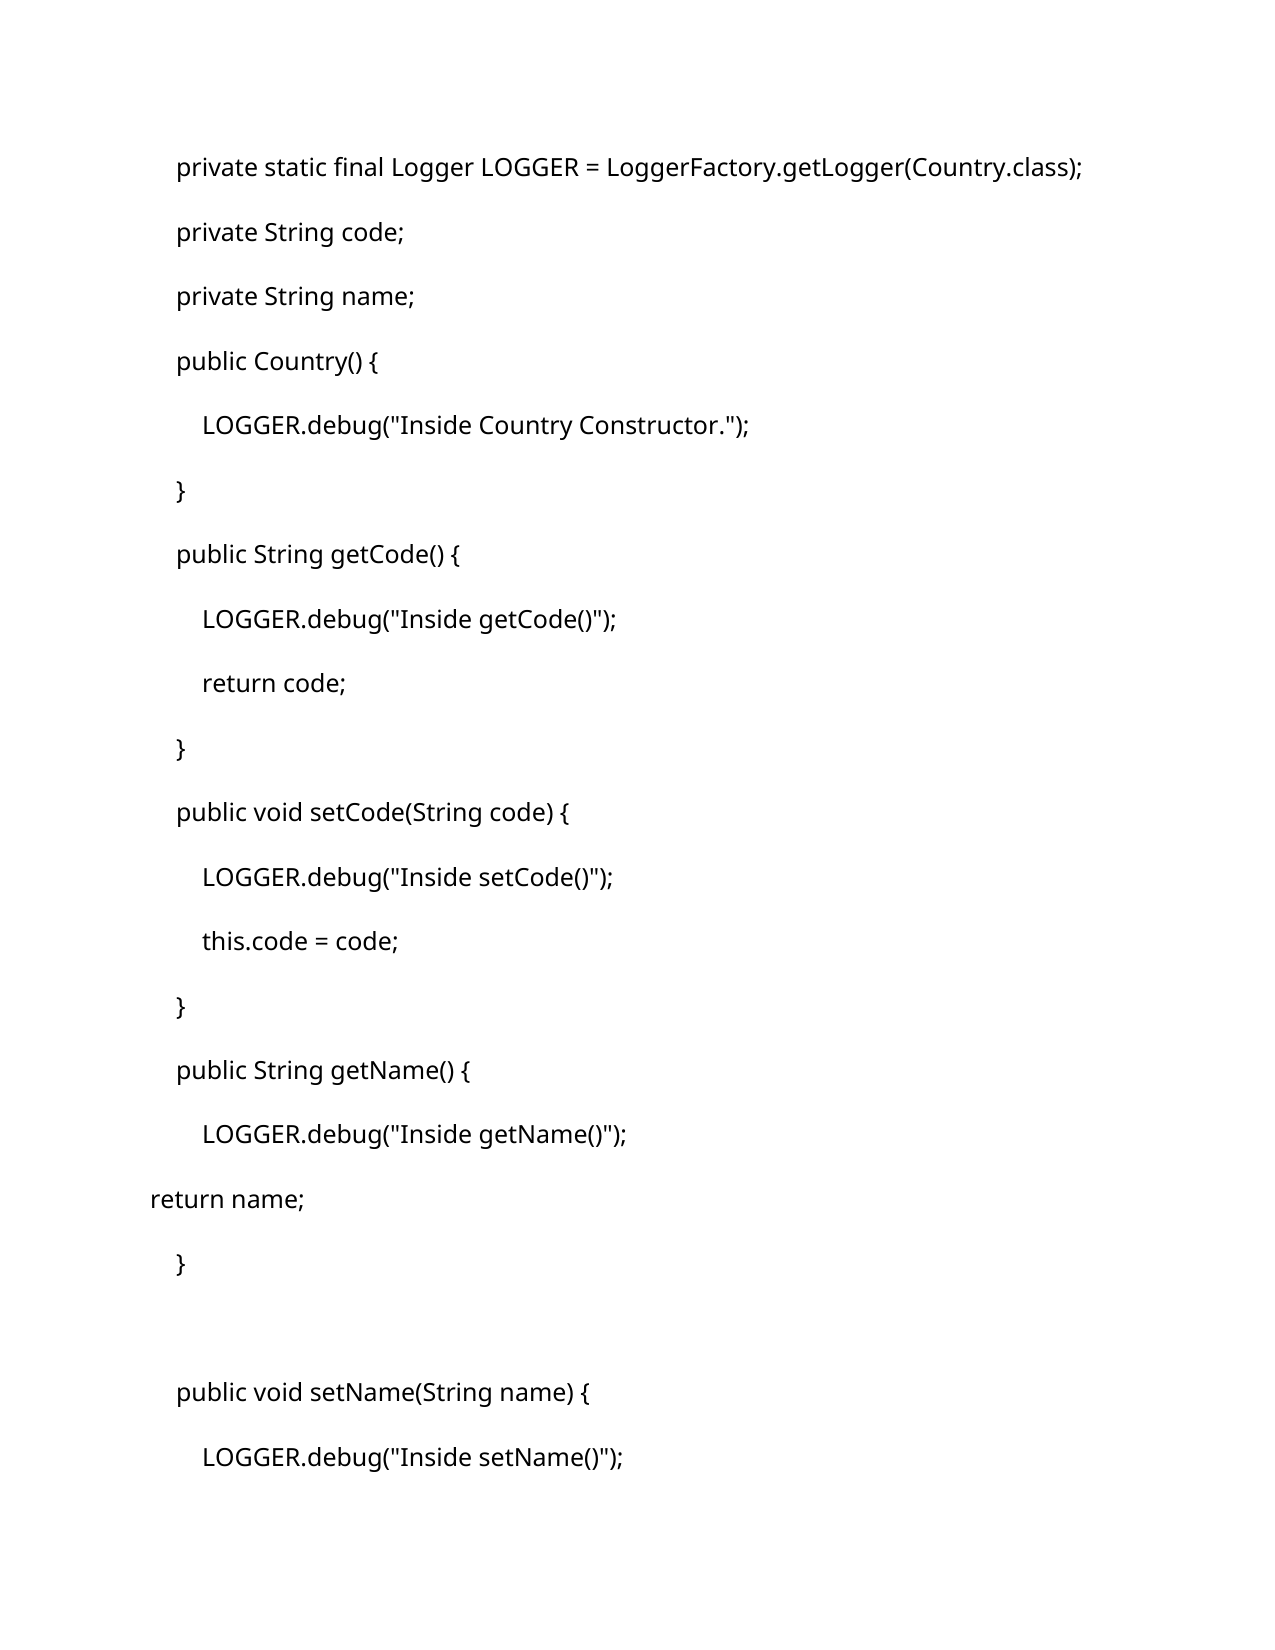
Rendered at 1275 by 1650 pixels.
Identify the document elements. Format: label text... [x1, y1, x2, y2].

text public void setCode(String code) { [150, 795, 1125, 829]
text return name; [150, 1182, 1125, 1216]
text LOGGER.debug("Inside setName()"); [150, 1439, 1125, 1474]
text public String getName() { [150, 1053, 1125, 1087]
text LOGGER.debug("Inside getName()"); [150, 1117, 1125, 1151]
text public void setName(String name) { [150, 1375, 1125, 1409]
text LOGGER.debug("Inside setCode()"); [150, 859, 1125, 893]
text LOGGER.debug("Inside getCode()"); [150, 601, 1125, 635]
text public String getCode() { [150, 537, 1125, 571]
text public Country() { [150, 343, 1125, 377]
text return code; [150, 666, 1125, 700]
text } [150, 988, 1125, 1022]
text } [150, 730, 1125, 764]
text } [150, 1246, 1125, 1280]
text private String code; [150, 214, 1125, 248]
text private static final Logger LOGGER = LoggerFactory.getLogger(Country.class); [150, 150, 1125, 184]
text private String name; [150, 279, 1125, 313]
text } [150, 472, 1125, 506]
text this.code = code; [150, 924, 1125, 958]
text LOGGER.debug("Inside Country Constructor."); [150, 408, 1125, 442]
